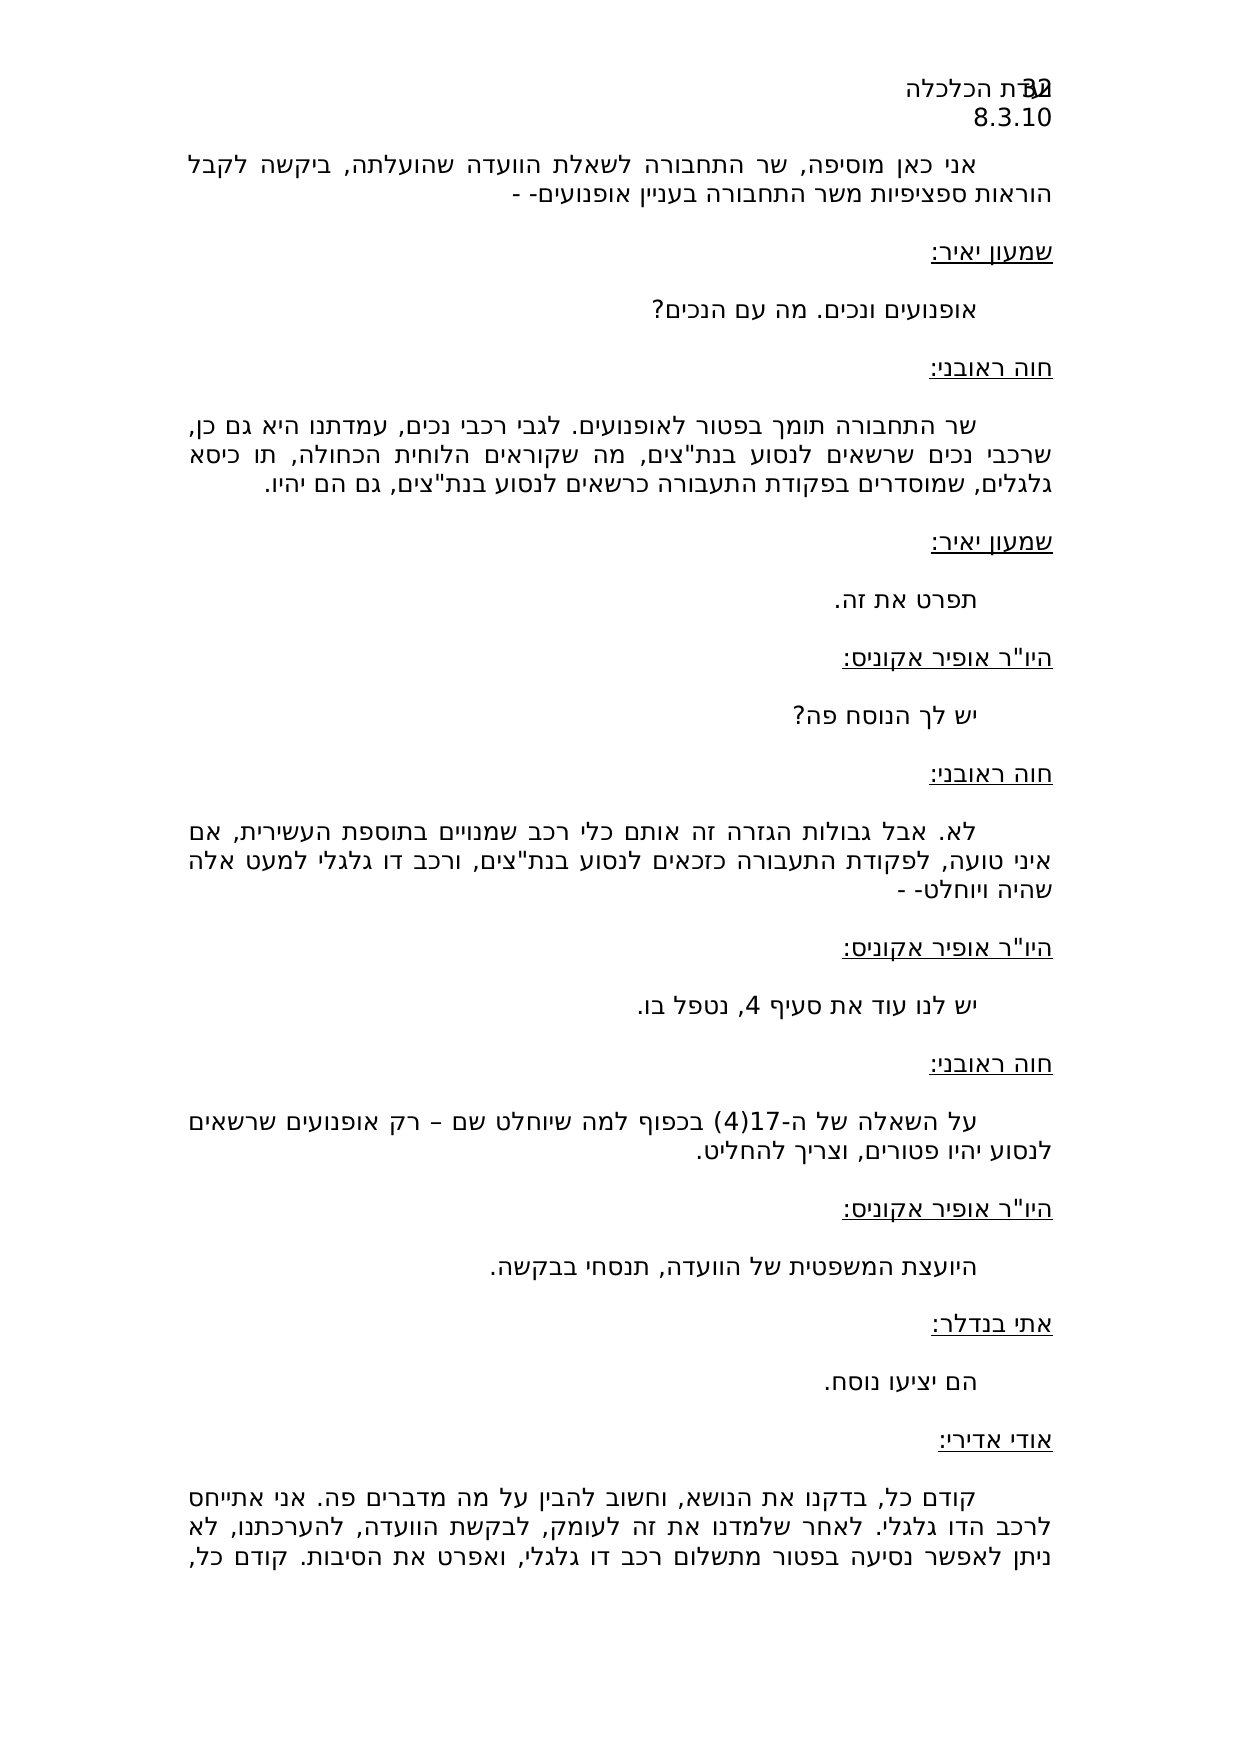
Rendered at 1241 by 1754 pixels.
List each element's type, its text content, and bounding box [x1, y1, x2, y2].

text אני כאן מוסיפה, שר התחבורה לשאלת הוועדה שהועלתה, ביקשה לקבל הוראות ספציפיות משר התחבורה בעניין אופנועים- - [187, 150, 1053, 208]
text תפרט את זה. [187, 585, 1053, 614]
text אופנועים ונכים. מה עם הנכים? [187, 295, 1053, 324]
text על השאלה של ה-17(4) בכפוף למה שיוחלט שם – רק אופנועים שרשאים לנסוע יהיו פטורים, וצריך להחליט. [187, 1107, 1053, 1165]
text חוה ראובני: [187, 759, 1053, 788]
text חוה ראובני: [187, 353, 1053, 382]
text יש לנו עוד את סעיף 4, נטפל בו. [187, 991, 1053, 1020]
text חוה ראובני: [187, 1049, 1053, 1078]
text היו"ר אופיר אקוניס: [187, 1194, 1053, 1223]
text אודי אדירי: [187, 1425, 1053, 1454]
text היו"ר אופיר אקוניס: [187, 643, 1053, 672]
text לא. אבל גבולות הגזרה זה אותם כלי רכב שמנויים בתוספת העשירית, אם איני טועה, לפקודת התעבורה כזכאים לנסוע בנת"צים, ורכב דו גלגלי למעט אלה שהיה ויוחלט- - [187, 817, 1053, 904]
text שר התחבורה תומך בפטור לאופנועים. לגבי רכבי נכים, עמדתנו היא גם כן, שרכבי נכים שרשאים לנסוע בנת"צים, מה שקוראים הלוחית הכחולה, תו כיסא גלגלים, שמוסדרים בפקודת התעבורה כרשאים לנסוע בנת"צים, גם הם יהיו. [187, 411, 1053, 498]
text שמעון יאיר: [187, 237, 1053, 266]
text היועצת המשפטית של הוועדה, תנסחי בבקשה. [187, 1252, 1053, 1281]
text הם יציעו נוסח. [187, 1367, 1053, 1397]
text שמעון יאיר: [187, 527, 1053, 556]
text היו"ר אופיר אקוניס: [187, 933, 1053, 962]
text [187, 1483, 1053, 1571]
text יש לך הנוסח פה? [187, 701, 1053, 730]
text אתי בנדלר: [187, 1309, 1053, 1339]
